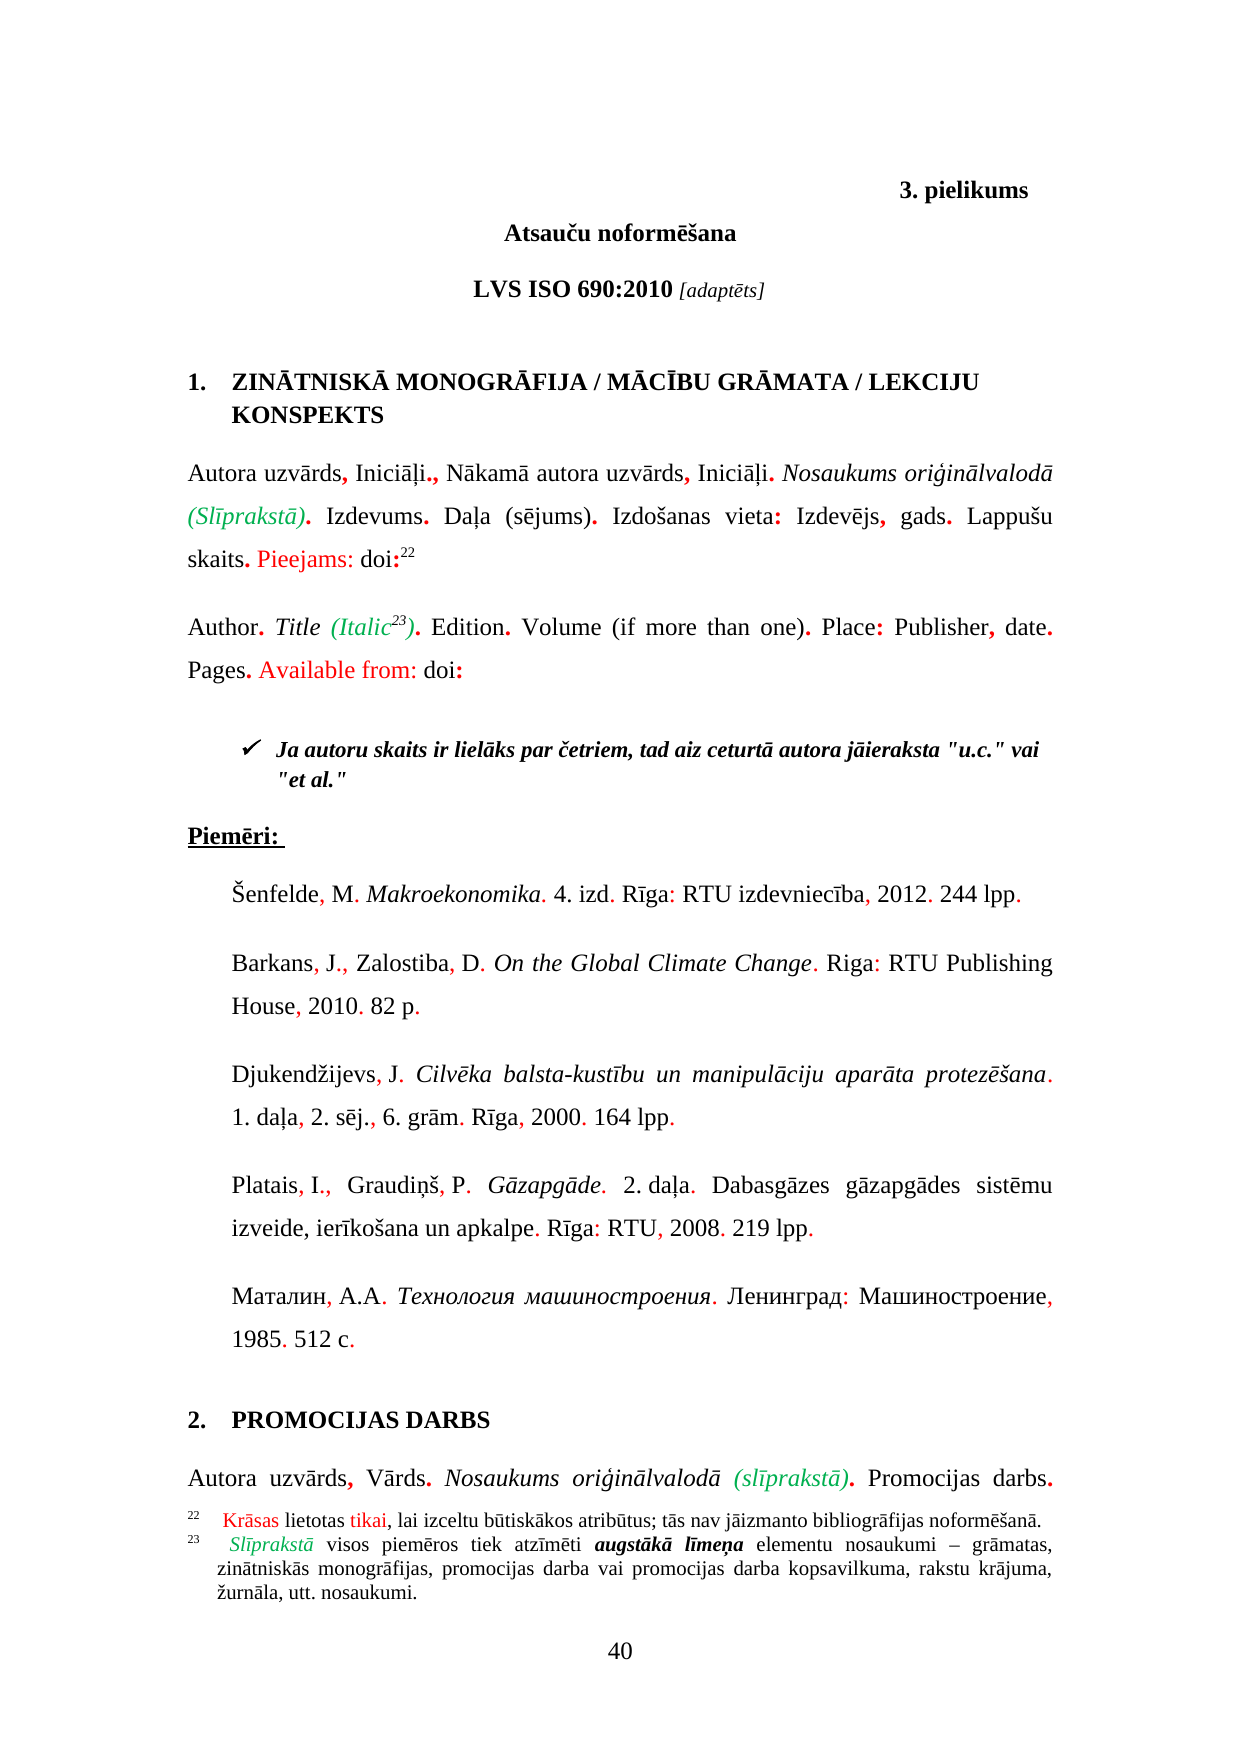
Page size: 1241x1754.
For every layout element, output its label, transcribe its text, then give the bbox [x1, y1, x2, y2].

text LVS ISO 690:2010 [adaptēts] [187, 274, 1053, 302]
text Author. Title (Italic). Edition. Volume (if more than one). Place: Publisher, date. Pages. Available from: doi: [187, 612, 1053, 684]
list Ja autoru skaits ir lielāks par četriem, tad aiz ceturtā autora jāieraksta "u.c." vai "et al." [238, 736, 1053, 793]
text Platais, I., Graudiņš, P. Gāzapgāde. 2. daļa. Dabasgāzes gāzapgādes sistēmu izveide, ierīkošana un apkalpe. Rīga: RTU, 2008. 219 lpp. [231, 1170, 1053, 1242]
text Autora uzvārds, Iniciāļi., Nākamā autora uzvārds, Iniciāļi. Nosaukums oriģinālvalodā (Slīprakstā). Izdevums. Daļa (sējums). Izdošanas vieta: Izdevējs, gads. Lappušu skaits. Pieejams: doi: [187, 458, 1053, 573]
text Barkans, J., Zalostiba, D. On the Global Climate Change. Riga: RTU Publishing House, 2010. 82 p. [231, 948, 1053, 1019]
text 3. pielikums. Atsauču noformēšana [187, 175, 1053, 247]
text 2. PROMOCIJAS DARBS [187, 1405, 1053, 1434]
text Šenfelde, M. Makroekonomika. 4. izd. Rīga: RTU izdevniecība, 2012. 244 lpp. [231, 879, 1053, 908]
text Маталин, А.А. Технология машиностроения. Ленинград: Машиностроение, 1985. 512 с. [231, 1281, 1053, 1353]
text 1. ZINĀTNISKĀ MONOGRĀFIJA / MĀCĪBU GRĀMATA / LEKCIJU KONSPEKTS [187, 367, 1053, 429]
text Autora uzvārds, Vārds. Nosaukums oriģinālvalodā (slīprakstā). Promocijas darbs. Izdošanas vieta: Izdevējs, gads. Lappušu skaits. [187, 1463, 1053, 1492]
text Piemēri: [187, 821, 1053, 850]
text Djukendžijevs, J. Cilvēka balsta-kustību un manipulāciju aparāta protezēšana. 1. daļa, 2. sēj., 6. grām. Rīga, 2000. 164 lpp. [231, 1059, 1053, 1131]
